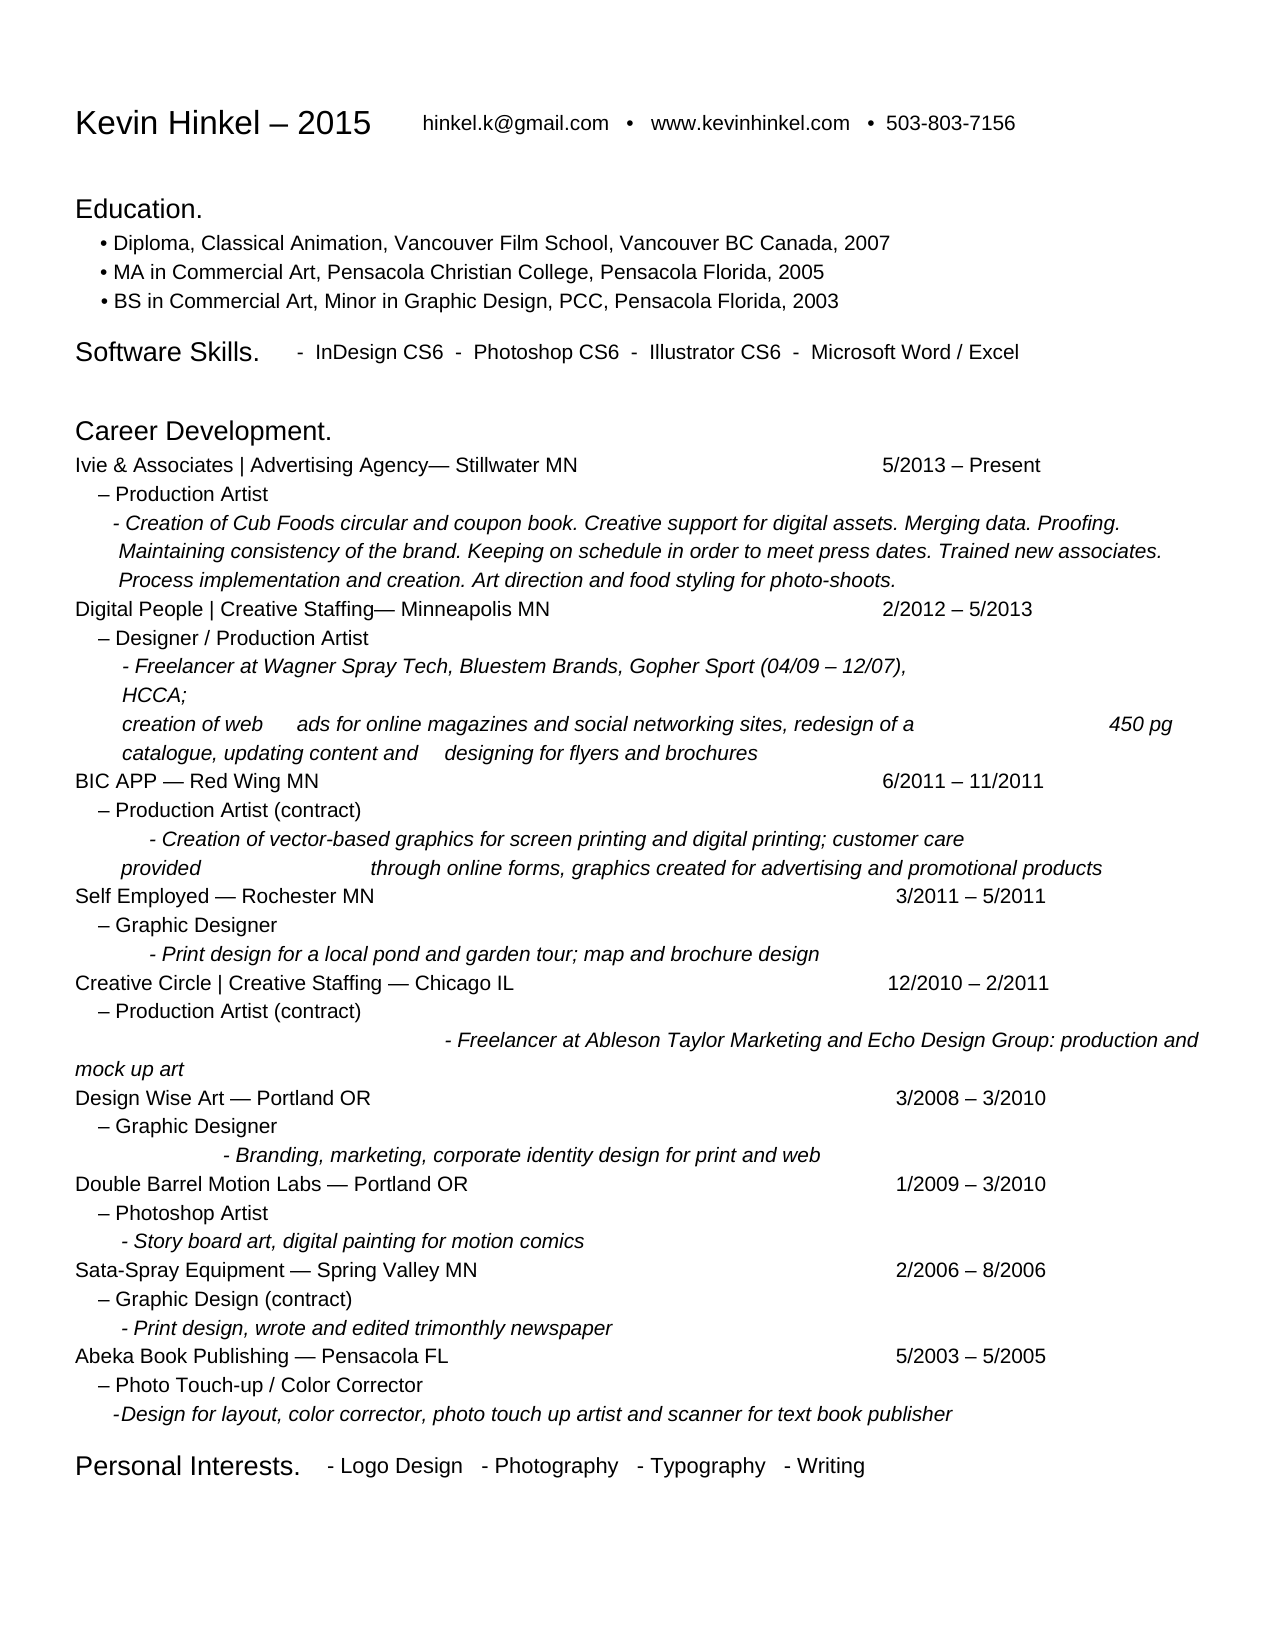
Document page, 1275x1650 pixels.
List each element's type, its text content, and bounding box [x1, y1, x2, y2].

text creation of web ads for online magazines and social networking sites, redesign of a 450 pg [75, 712, 1200, 736]
text BIC APP — Red Wing MN 6/2011 – 11/2011 [75, 769, 1200, 793]
text • MA in Commercial Art, Pensacola Christian College, Pensacola Florida, 2005 [100, 260, 1200, 284]
text Self Employed — Rochester MN 3/2011 – 5/2011 [75, 884, 1200, 908]
text Ivie & Associates | Advertising Agency— Stillwater MN 5/2013 – Present [75, 453, 1200, 477]
text – Production Artist (contract) [75, 798, 1200, 822]
text - Creation of vector-based graphics for screen printing and digital printing; customer care [75, 827, 1200, 851]
text Abeka Book Publishing — Pensacola FL 5/2003 – 5/2005 [75, 1344, 1200, 1368]
text – Photo Touch-up / Color Corrector [75, 1373, 1200, 1397]
text Design Wise Art — Portland OR 3/2008 – 3/2010 [75, 1085, 1200, 1109]
text Digital People | Creative Staffing— Minneapolis MN 2/2012 – 5/2013 [75, 597, 1200, 621]
text - Print design, wrote and edited trimonthly newspaper [75, 1315, 1200, 1339]
text catalogue, updating content and designing for flyers and brochures [75, 740, 1200, 764]
text - Branding, marketing, corporate identity design for print and web [75, 1143, 1200, 1167]
text - Print design for a local pond and garden tour; map and brochure design [75, 942, 1200, 966]
text – Graphic Designer [75, 913, 1200, 937]
list Design for layout, color corrector, photo touch up artist and scanner for text book publisher [112, 1402, 1200, 1426]
text - Freelancer at Ableson Taylor Marketing and Echo Design Group: production and mock up art [75, 1028, 1200, 1081]
text – Production Artist [75, 482, 1200, 506]
text - Story board art, digital painting for motion comics [75, 1229, 1200, 1253]
text Kevin Hinkel – 2015 hinkel.k@gmail.com • www.kevinhinkel.com • 503-803-7156 [75, 103, 1200, 142]
text Education. [75, 193, 1200, 225]
text – Designer / Production Artist [75, 625, 1200, 649]
text - Freelancer at Wagner Spray Tech, Bluestem Brands, Gopher Sport (04/09 – 12/07), HCCA; [75, 654, 1200, 707]
text Process implementation and creation. Art direction and food styling for photo-shoots. [77, 568, 1200, 592]
text – Graphic Designer [75, 1114, 1200, 1138]
text provided through online forms, graphics created for advertising and promotional products [75, 855, 1200, 879]
text – Photoshop Artist [75, 1200, 1200, 1224]
text – Production Artist (contract) [75, 999, 1200, 1023]
text - Creation of Cub Foods circular and coupon book. Creative support for digital assets. Merging data. Proofing. [77, 510, 1200, 534]
text Sata-Spray Equipment — Spring Valley MN 2/2006 – 8/2006 [75, 1258, 1200, 1282]
text • Diploma, Classical Animation, Vancouver Film School, Vancouver BC Canada, 2007 [100, 231, 1200, 255]
text Maintaining consistency of the brand. Keeping on schedule in order to meet press dates. Trained new associates. [77, 539, 1200, 563]
text Personal Interests. - Logo Design - Photography - Typography - Writing [75, 1449, 1200, 1481]
text – Graphic Design (contract) [75, 1287, 1200, 1311]
text Software Skills. - InDesign CS6 - Photoshop CS6 - Illustrator CS6 - Microsoft Word / Excel [75, 336, 1200, 408]
text Career Development. [75, 415, 1200, 447]
text Double Barrel Motion Labs — Portland OR 1/2009 – 3/2010 [75, 1172, 1200, 1196]
text • BS in Commercial Art, Minor in Graphic Design, PCC, Pensacola Florida, 2003 [101, 288, 1200, 312]
text Creative Circle | Creative Staffing — Chicago IL 12/2010 – 2/2011 [75, 970, 1200, 994]
